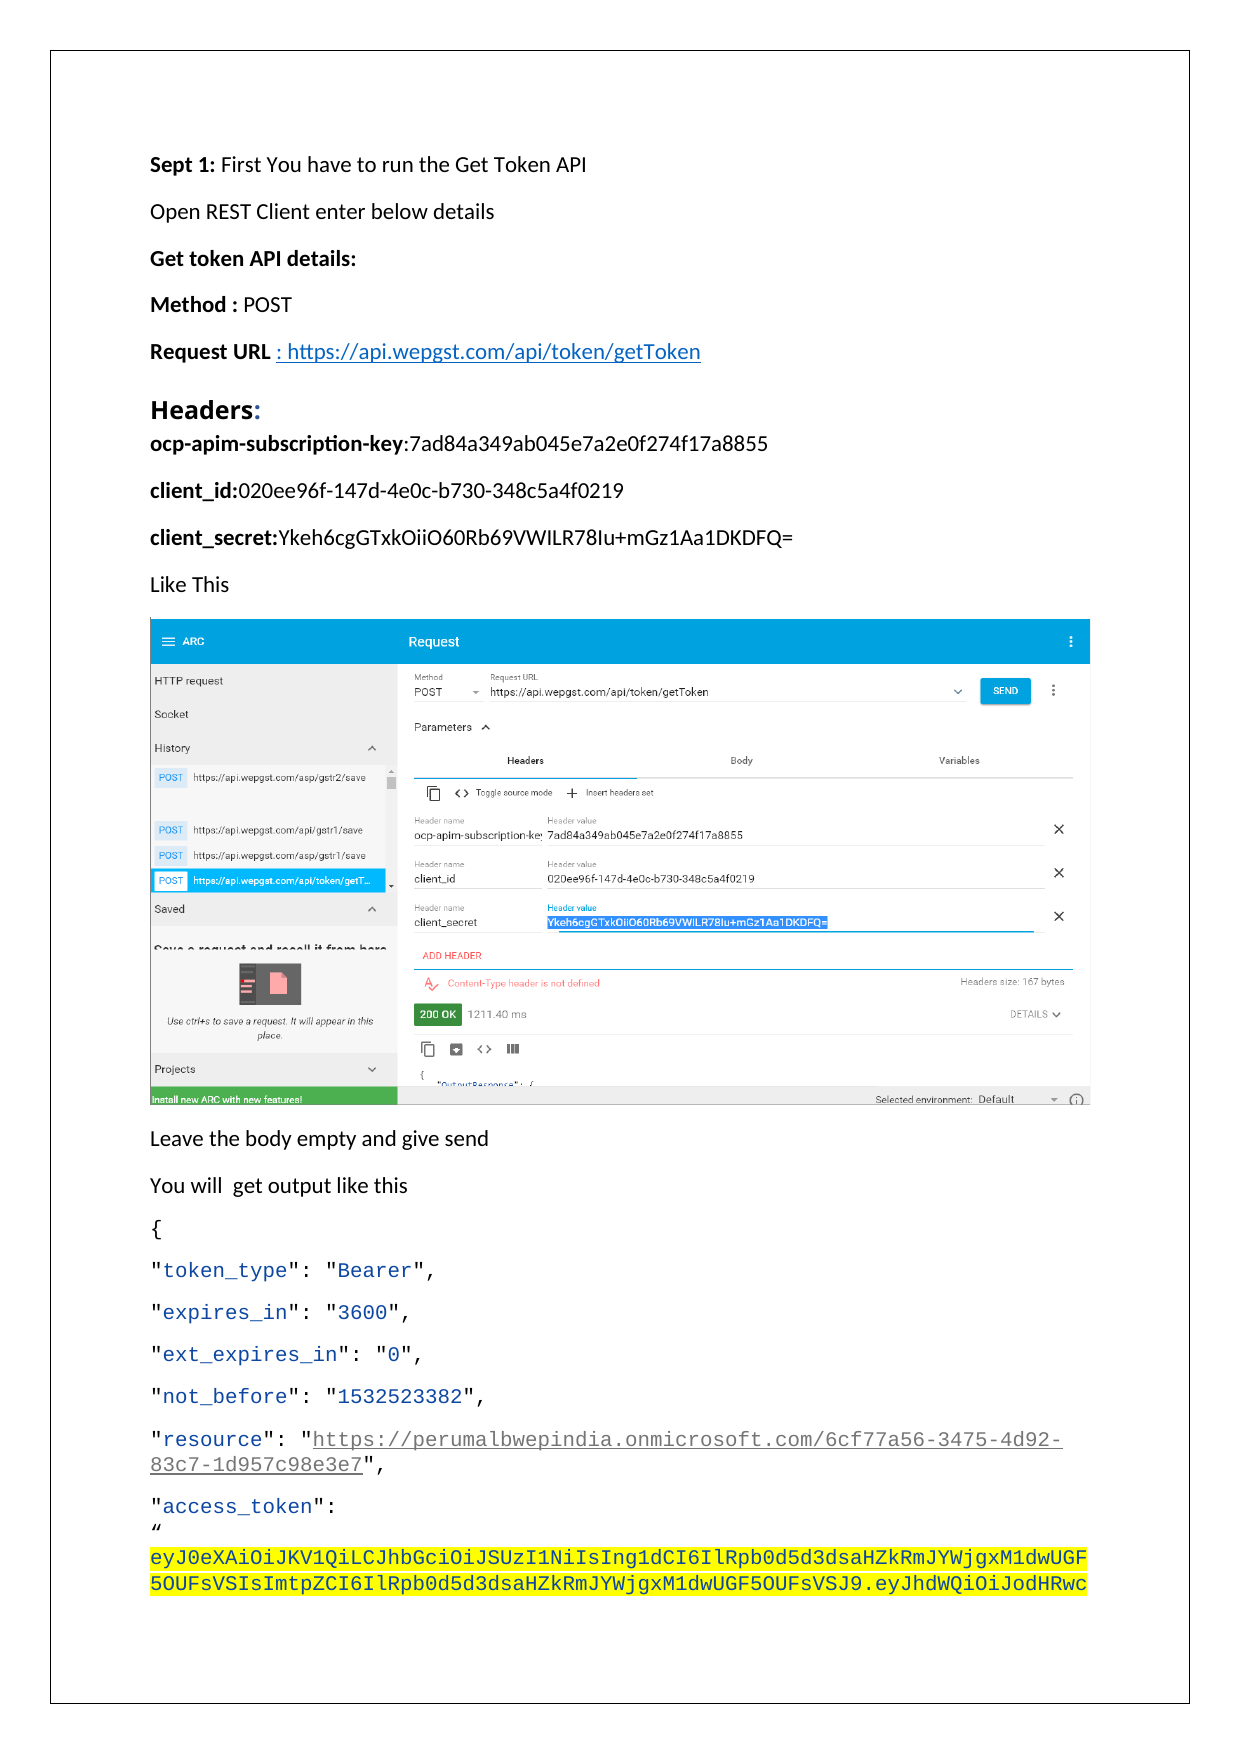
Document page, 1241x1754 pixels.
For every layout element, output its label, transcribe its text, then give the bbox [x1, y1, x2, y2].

subtitle Headers: [150, 393, 1090, 427]
text Get token API details: [150, 244, 1090, 272]
text { [150, 1218, 1090, 1241]
text Sept 1: First You have to run the Get Token API [150, 150, 1090, 178]
text client_id:020ee96f-147d-4e0c-b730-348c5a4f0219 [150, 476, 1090, 504]
picture [155, 872, 187, 890]
text Leave the body empty and give send [150, 1124, 1090, 1152]
text client_secret:Ykeh6cgGTxkOiiO60Rb69VWILR78Iu+mGz1Aa1DKDFQ= [150, 523, 1090, 551]
text Like This [150, 570, 1090, 598]
text "not_before": "1532523382", [150, 1386, 1090, 1410]
text "ext_expires_in": "0", [150, 1344, 1090, 1368]
text "expires_in": "3600", [150, 1302, 1090, 1326]
text Request URL : https://api.wepgst.com/api/token/getToken [150, 337, 1090, 366]
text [150, 1496, 1090, 1596]
text You will get output like this [150, 1171, 1090, 1199]
picture [150, 665, 1091, 1105]
text "token_type": "Bearer", [150, 1260, 1090, 1283]
text ocp-apim-subscription-key:7ad84a349ab045e7a2e0f274f17a8855 [150, 429, 1090, 457]
text "resource": "https://perumalbwepindia.onmicrosoft.com/6cf77a56-3475-4d92-83c7-1d957c98e3e7", [150, 1428, 1090, 1478]
text Method : POST [150, 291, 1090, 319]
text Open REST Client enter below details [150, 197, 1090, 225]
